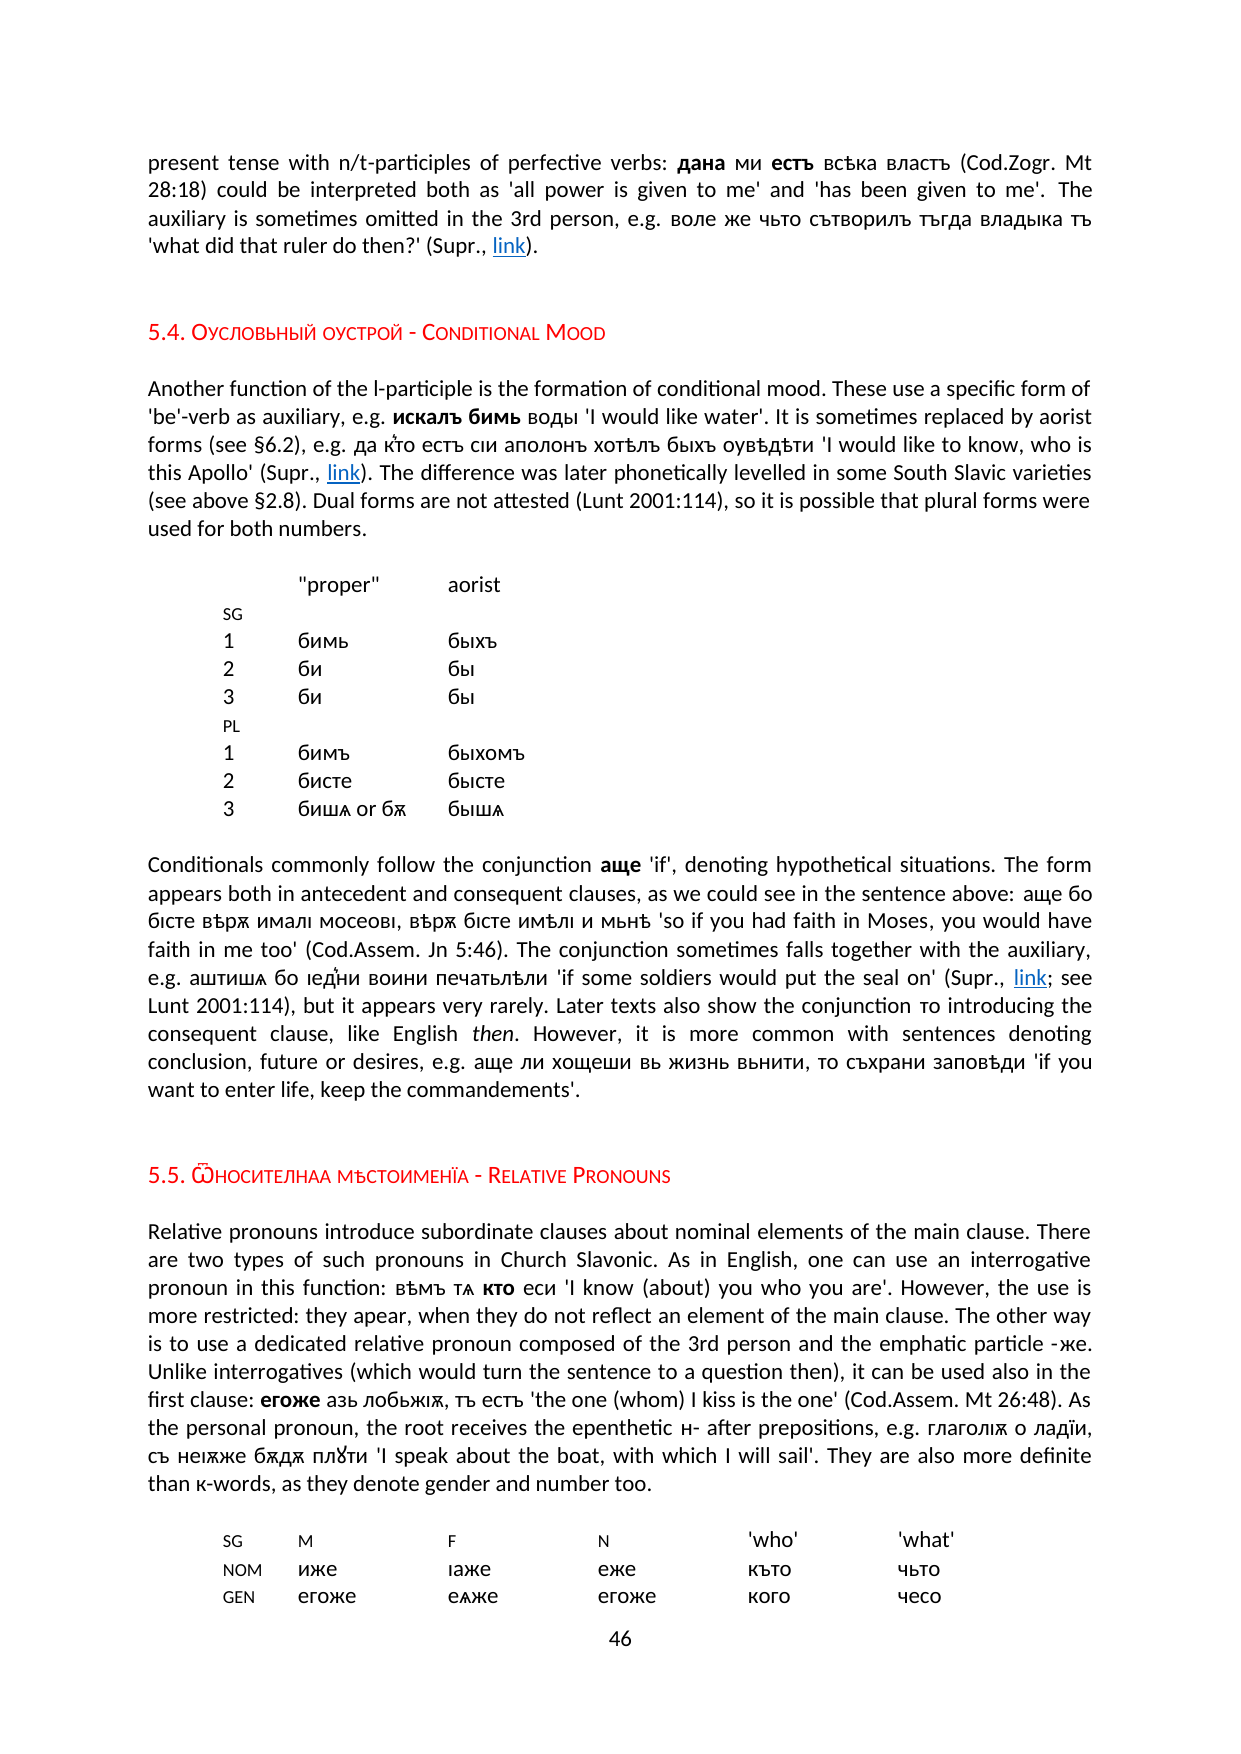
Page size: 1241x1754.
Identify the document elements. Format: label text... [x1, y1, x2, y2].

text 1 бимъ быхомъ [223, 738, 1093, 767]
text 2 бисте бысте [223, 767, 1093, 794]
text 3 бишѧ or бѫ бышѧ [223, 794, 1093, 823]
text 1 бимь быхъ [223, 626, 1093, 654]
subtitle 5.5. Ѿносителнаа мѣстоименïа - Relative Pronouns [148, 1159, 1093, 1189]
text Conditionals commonly follow the conjunction аще 'if', denoting hypothetical situations. The form appears both in antecedent and consequent clauses, as we could see in the sentence above: аще бо бıсте вѣрѫ ималı мосеовı, вѣрѫ бıсте имѣлı и мьнѣ 'so if you had faith in Moses, you would have faith in me too' (Cod.Assem. Jn 5:46). The conjunction sometimes falls together with the auxiliary, e.g. аштишѧ бо ıед͛ни воини печатьлѣли 'if some soldiers would put the seal on' (Supr., link; see Lunt 2001:114), but it appears very rarely. Later texts also show the conjunction то introducing the consequent clause, like English then. However, it is more common with sentences denoting conclusion, future or desires, e.g. аще ли хощеши вь жизнь вьнити, то съхрани заповѣди 'if you want to enter life, keep the commandements'. [148, 851, 1093, 1103]
text Another function of the l-participle is the formation of conditional mood. These use a specific form of 'be'-verb as auxiliary, e.g. искалъ бимь воды 'I would like water'. It is sometimes replaced by aorist forms (see §6.2), e.g. да к͛то естъ сıи аполонъ хотѣлъ быхъ оувѣдѣти 'I would like to know, who is this Apollo' (Supr., link). The difference was later phonetically levelled in some South Slavic varieties (see above §2.8). Dual forms are not attested (Lunt 2001:114), so it is possible that plural forms were used for both numbers. [148, 374, 1093, 542]
text gen егоже еѧже егоже кого чесо [223, 1582, 1093, 1610]
text Relative pronouns introduce subordinate clauses about nominal elements of the main clause. There are two types of such pronouns in Church Slavonic. As in English, one can use an interrogative pronoun in this function: вѣмъ тѧ кто еси 'I know (about) you who you are'. However, the use is more restricted: they apear, when they do not reflect an element of the main clause. The other way is to use a dedicated relative pronoun composed of the 3rd person and the emphatic particle -же. Unlike interrogatives (which would turn the sentence to a question then), it can be used also in the first clause: егоже азь лобьжıѫ, тъ естъ 'the one (whom) I kiss is the one' (Cod.Assem. Mt 26:48). As the personal pronoun, the root receives the epenthetic н- after prepositions, e.g. глаголıѫ о ладïи, съ неıѫже бѫдѫ плꙋти 'I speak about the boat, with which I will sail'. They are also more definite than к-words, as they denote gender and number too. [148, 1217, 1093, 1498]
text sg [223, 598, 1093, 626]
text 3 би бы [223, 682, 1093, 711]
subtitle 5.4. Оусловьный оустрой - Conditional Mood [148, 316, 1093, 346]
text 2 би бы [223, 654, 1093, 682]
text nom иже ıаже еже къто чьто [223, 1554, 1093, 1582]
text pl [223, 711, 1093, 738]
text sg m f n 'who' 'what' [223, 1526, 1093, 1554]
text "proper" aorist [148, 570, 1093, 598]
